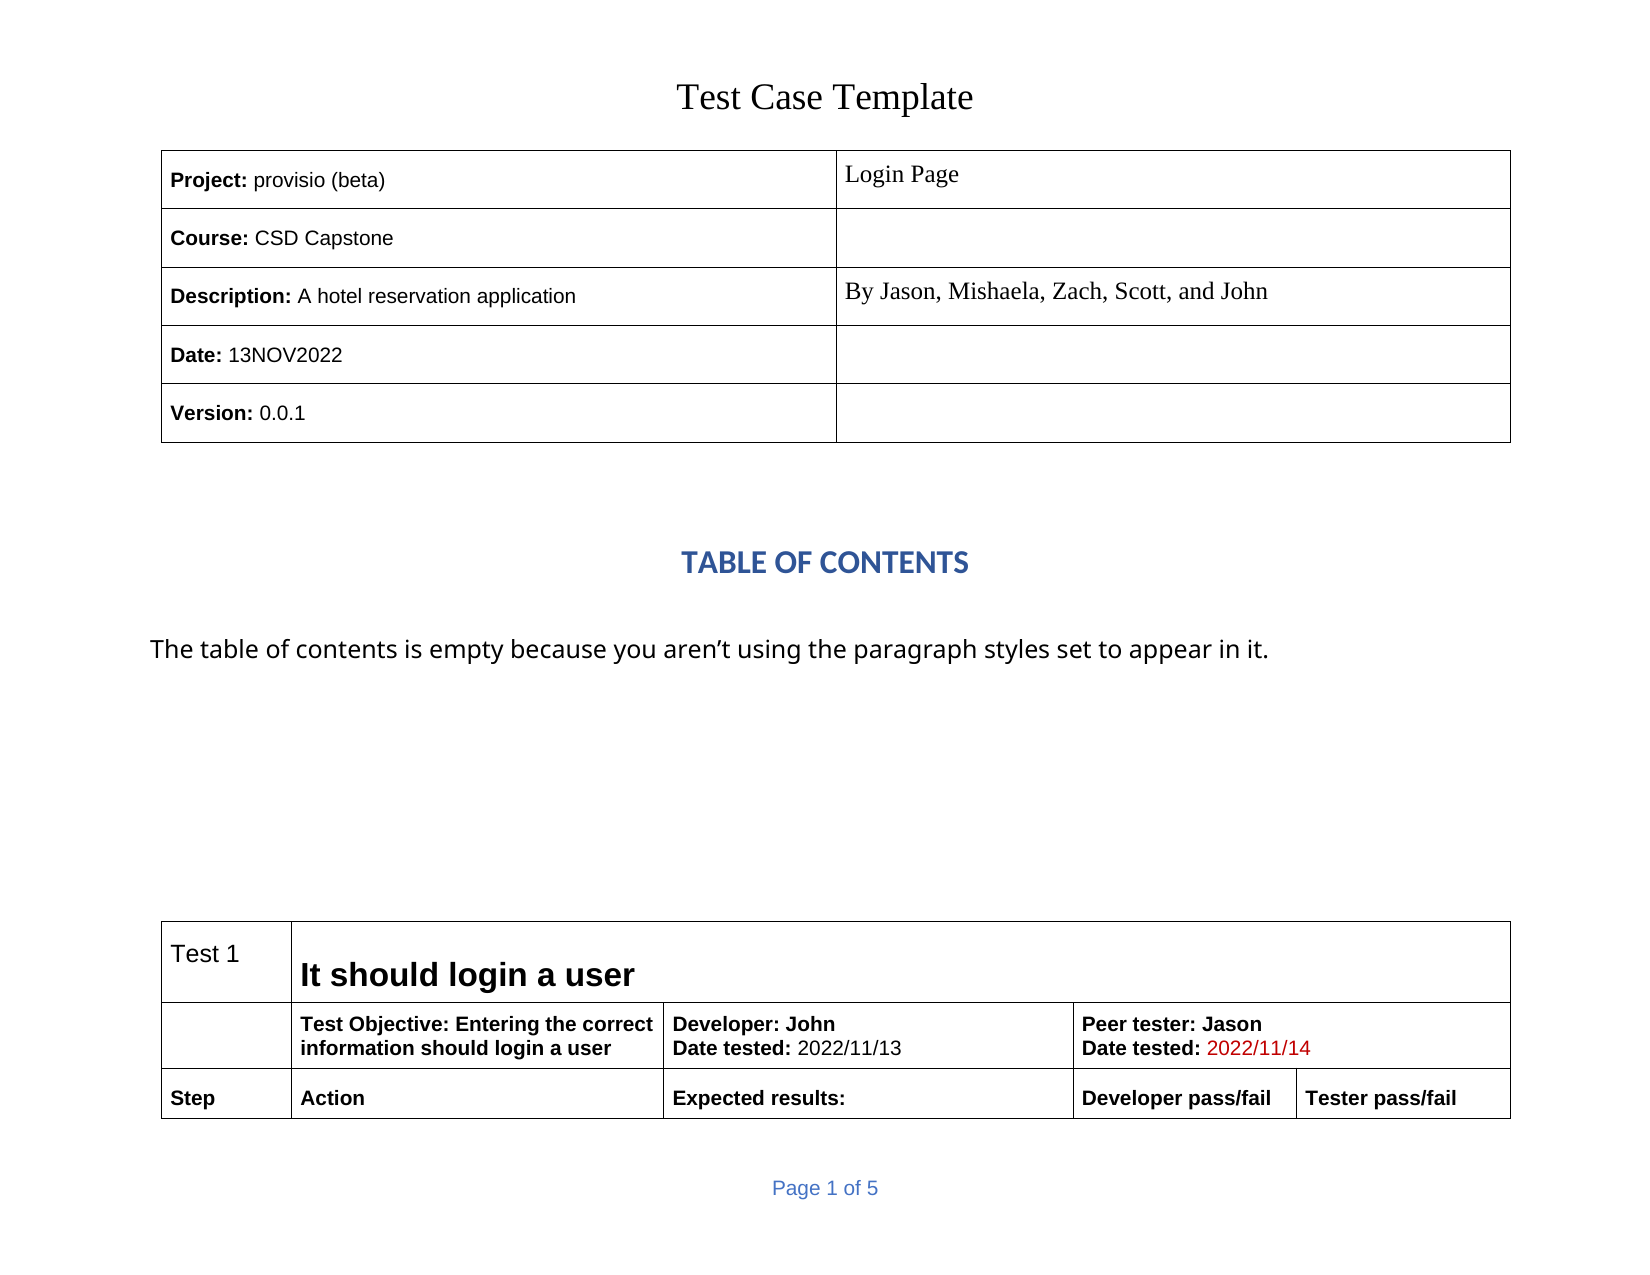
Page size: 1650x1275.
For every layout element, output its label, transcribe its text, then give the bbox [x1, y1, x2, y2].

table_cell Developer pass/fail [1074, 1069, 1296, 1118]
table_cell [837, 209, 1510, 267]
table_cell Version: 0.0.1 [162, 384, 836, 442]
table_header Test 1 [162, 922, 291, 1002]
table_cell [837, 384, 1510, 442]
table_cell [837, 326, 1510, 383]
text The table of contents is empty because you aren’t using the paragraph styles set to appear in it. [150, 632, 1500, 666]
subtitle TABLE OF CONTENTS [150, 541, 1500, 582]
table_cell Tester pass/fail [1297, 1069, 1510, 1118]
table_cell Test Objective: Entering the correct information should login a user [292, 1003, 663, 1068]
table_cell [162, 1003, 291, 1068]
table_cell Action [292, 1069, 663, 1118]
table_cell Expected results: [664, 1069, 1073, 1118]
table_cell Description: A hotel reservation application [162, 268, 836, 325]
table_cell Step [162, 1069, 291, 1118]
table_cell Date: 13NOV2022 [162, 326, 836, 383]
table_header Project: provisio (beta) [162, 151, 836, 208]
table_cell Course: CSD Capstone [162, 209, 836, 267]
table_cell Peer tester: Jason Date tested: 2022/11/14 [1074, 1003, 1510, 1068]
table_cell By Jason, Mishaela, Zach, Scott, and John [837, 268, 1510, 325]
table_header Login Page [837, 151, 1510, 208]
table_cell Developer: John Date tested: 2022/11/13 [664, 1003, 1073, 1068]
table_header It should login a user [292, 922, 1510, 1002]
